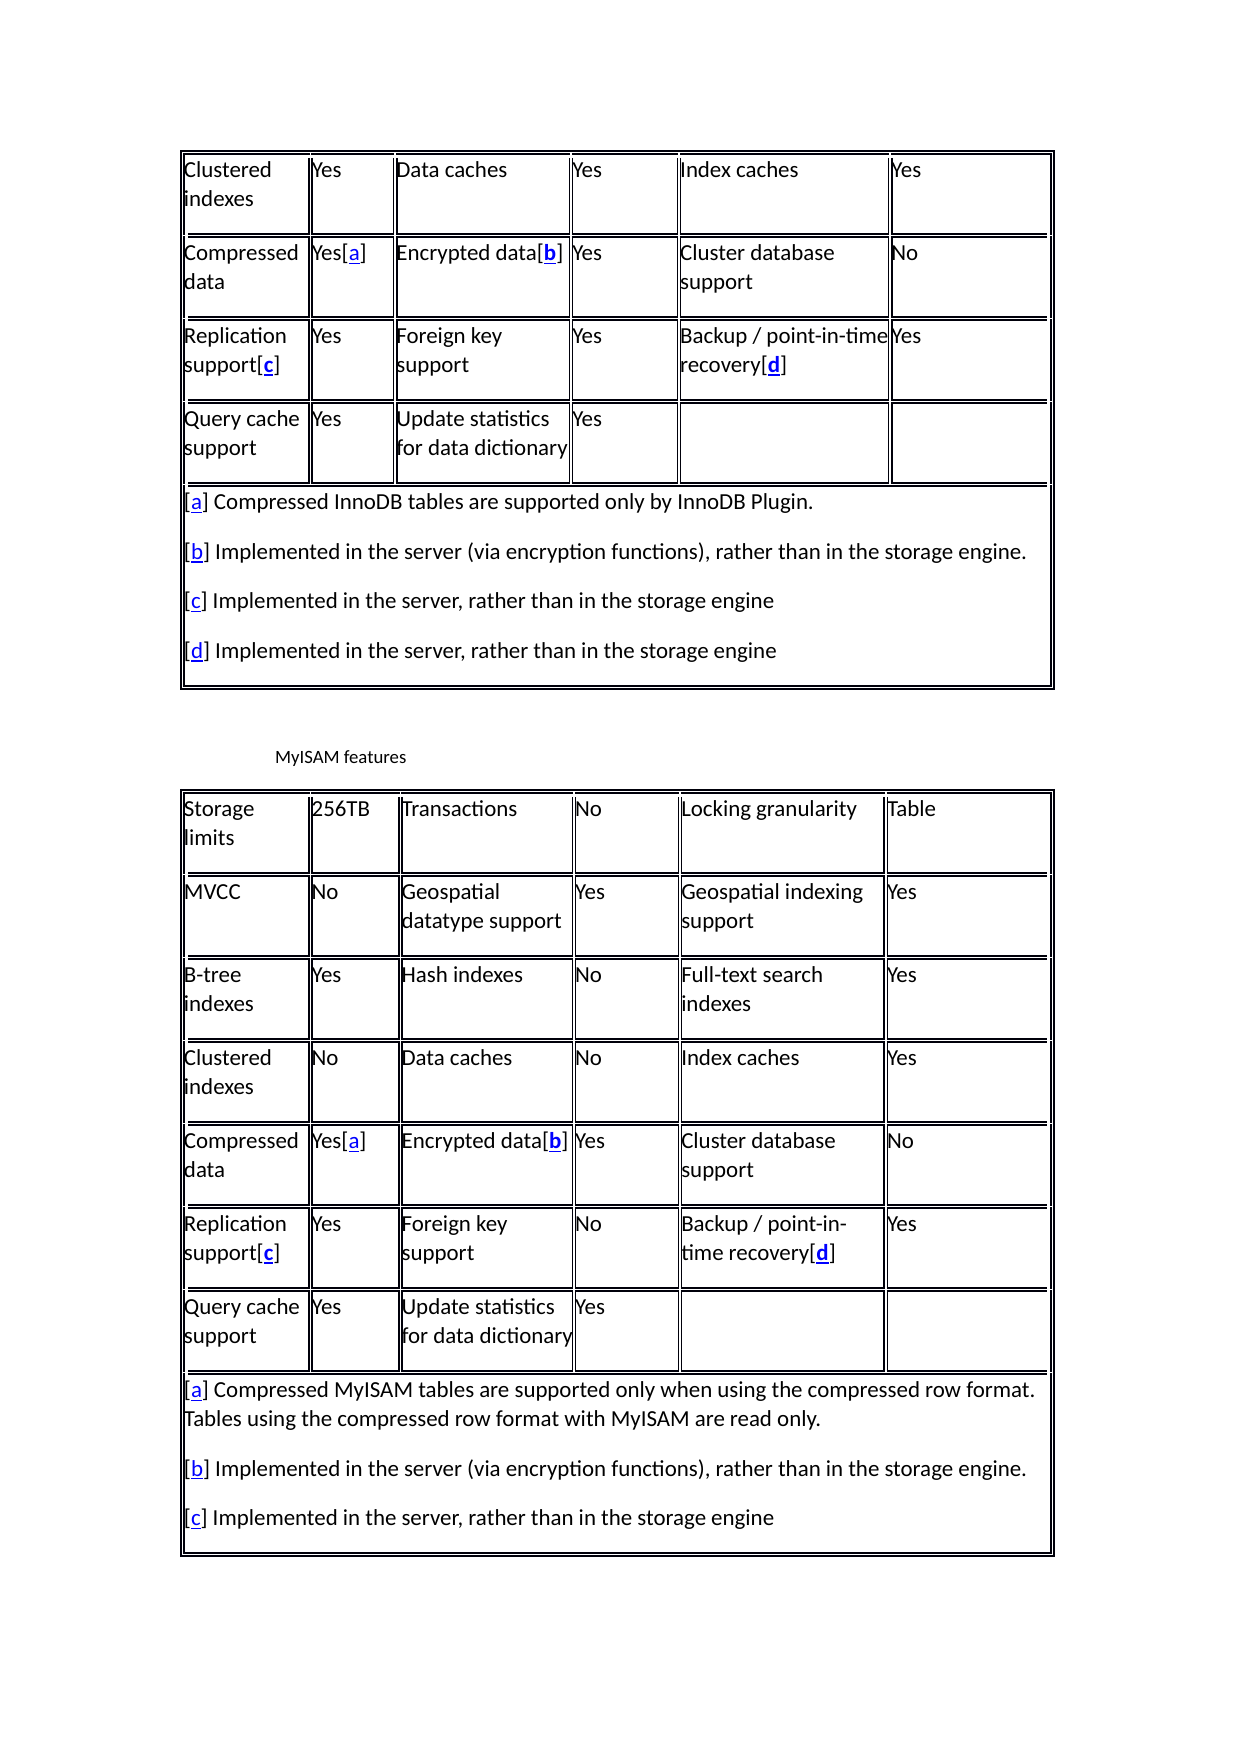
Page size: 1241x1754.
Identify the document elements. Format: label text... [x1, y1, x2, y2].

table_cell Yes [313, 1292, 398, 1370]
table_cell No [576, 960, 678, 1038]
table_cell No [313, 1043, 398, 1121]
table_cell Yes [886, 1038, 1052, 1121]
table_cell Yes [573, 238, 677, 316]
table_cell Cluster database support [682, 1126, 883, 1204]
table_cell Yes [573, 321, 677, 399]
table_cell [886, 1287, 1052, 1370]
table_cell Yes[a] [313, 1126, 398, 1204]
table_cell [682, 1292, 883, 1370]
table_cell Yes [890, 316, 1052, 399]
table_cell Yes [571, 152, 679, 233]
table_header Storage limits [185, 794, 310, 872]
table_cell Compressed data [183, 1121, 310, 1204]
table_cell Update statistics for data dictionary [398, 404, 569, 482]
table_cell Yes [890, 152, 1052, 233]
table_cell MVCC [183, 872, 310, 955]
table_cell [183, 1370, 1052, 1552]
table_header 256TB [310, 791, 400, 872]
table_cell Replication support[c] [183, 1204, 310, 1287]
table_cell Yes [576, 877, 678, 955]
table_cell Query cache support [183, 399, 311, 482]
table_header Table [886, 793, 1050, 872]
table_cell Yes [886, 955, 1052, 1038]
table_cell Backup / point-in-time recovery[d] [681, 321, 888, 399]
table_header No [574, 791, 680, 872]
table_cell Yes[a] [313, 238, 393, 316]
table_cell Query cache support [183, 1287, 310, 1370]
table_cell Compressed data [183, 233, 311, 316]
table_cell Geospatial indexing support [682, 877, 883, 955]
table_cell Foreign key support [398, 321, 569, 399]
table_cell No [576, 1209, 678, 1287]
table_cell Cluster database support [681, 238, 888, 316]
table_cell Full-text search indexes [682, 960, 883, 1038]
table_cell Yes [576, 1126, 678, 1204]
table_cell Clustered indexes [183, 1038, 310, 1121]
table_cell B-tree indexes [183, 955, 310, 1038]
table_cell [890, 399, 1052, 482]
table_cell Index caches [682, 1043, 883, 1121]
table_cell Yes [313, 1209, 398, 1287]
table_cell Yes [313, 321, 393, 399]
table_cell Yes [313, 960, 398, 1038]
table_cell No [886, 1121, 1052, 1204]
table_cell Geospatial datatype support [403, 877, 572, 955]
table_cell No [576, 1043, 678, 1121]
table_cell No [313, 877, 398, 955]
table_cell Update statistics for data dictionary [403, 1292, 572, 1370]
table_cell Yes [313, 404, 393, 482]
table_cell [a] Compressed InnoDB tables are supported only by InnoDB Plugin. [b] Implemented in the server (via encryption functions), rather than in the storage engine. [c] Implemented in the server, rather than in the storage engine [d] Implemented in the server, rather than in the storage engine [183, 482, 1052, 685]
table_cell Data caches [403, 1043, 572, 1121]
table_cell Encrypted data[b] [398, 238, 569, 316]
table_cell [681, 404, 888, 482]
table_cell Yes [311, 152, 395, 233]
table_header Locking granularity [680, 791, 886, 872]
table_cell Yes [886, 1204, 1052, 1287]
table_header Transactions [400, 791, 574, 872]
table_cell No [890, 233, 1052, 316]
table_cell Hash indexes [403, 960, 572, 1038]
table_cell Foreign key support [403, 1209, 572, 1287]
table_cell Yes [573, 404, 677, 482]
text MyISAM features [275, 739, 1053, 768]
table_cell Backup / point-in-time recovery[d] [682, 1209, 883, 1287]
table_cell Yes [886, 872, 1052, 955]
table_cell Yes [576, 1292, 678, 1370]
table_cell Index caches [679, 152, 890, 233]
table_cell Replication support[c] [183, 316, 311, 399]
table_cell Encrypted data[b] [403, 1126, 572, 1204]
table_cell Data caches [395, 152, 571, 233]
table_cell Clustered indexes [183, 152, 311, 233]
